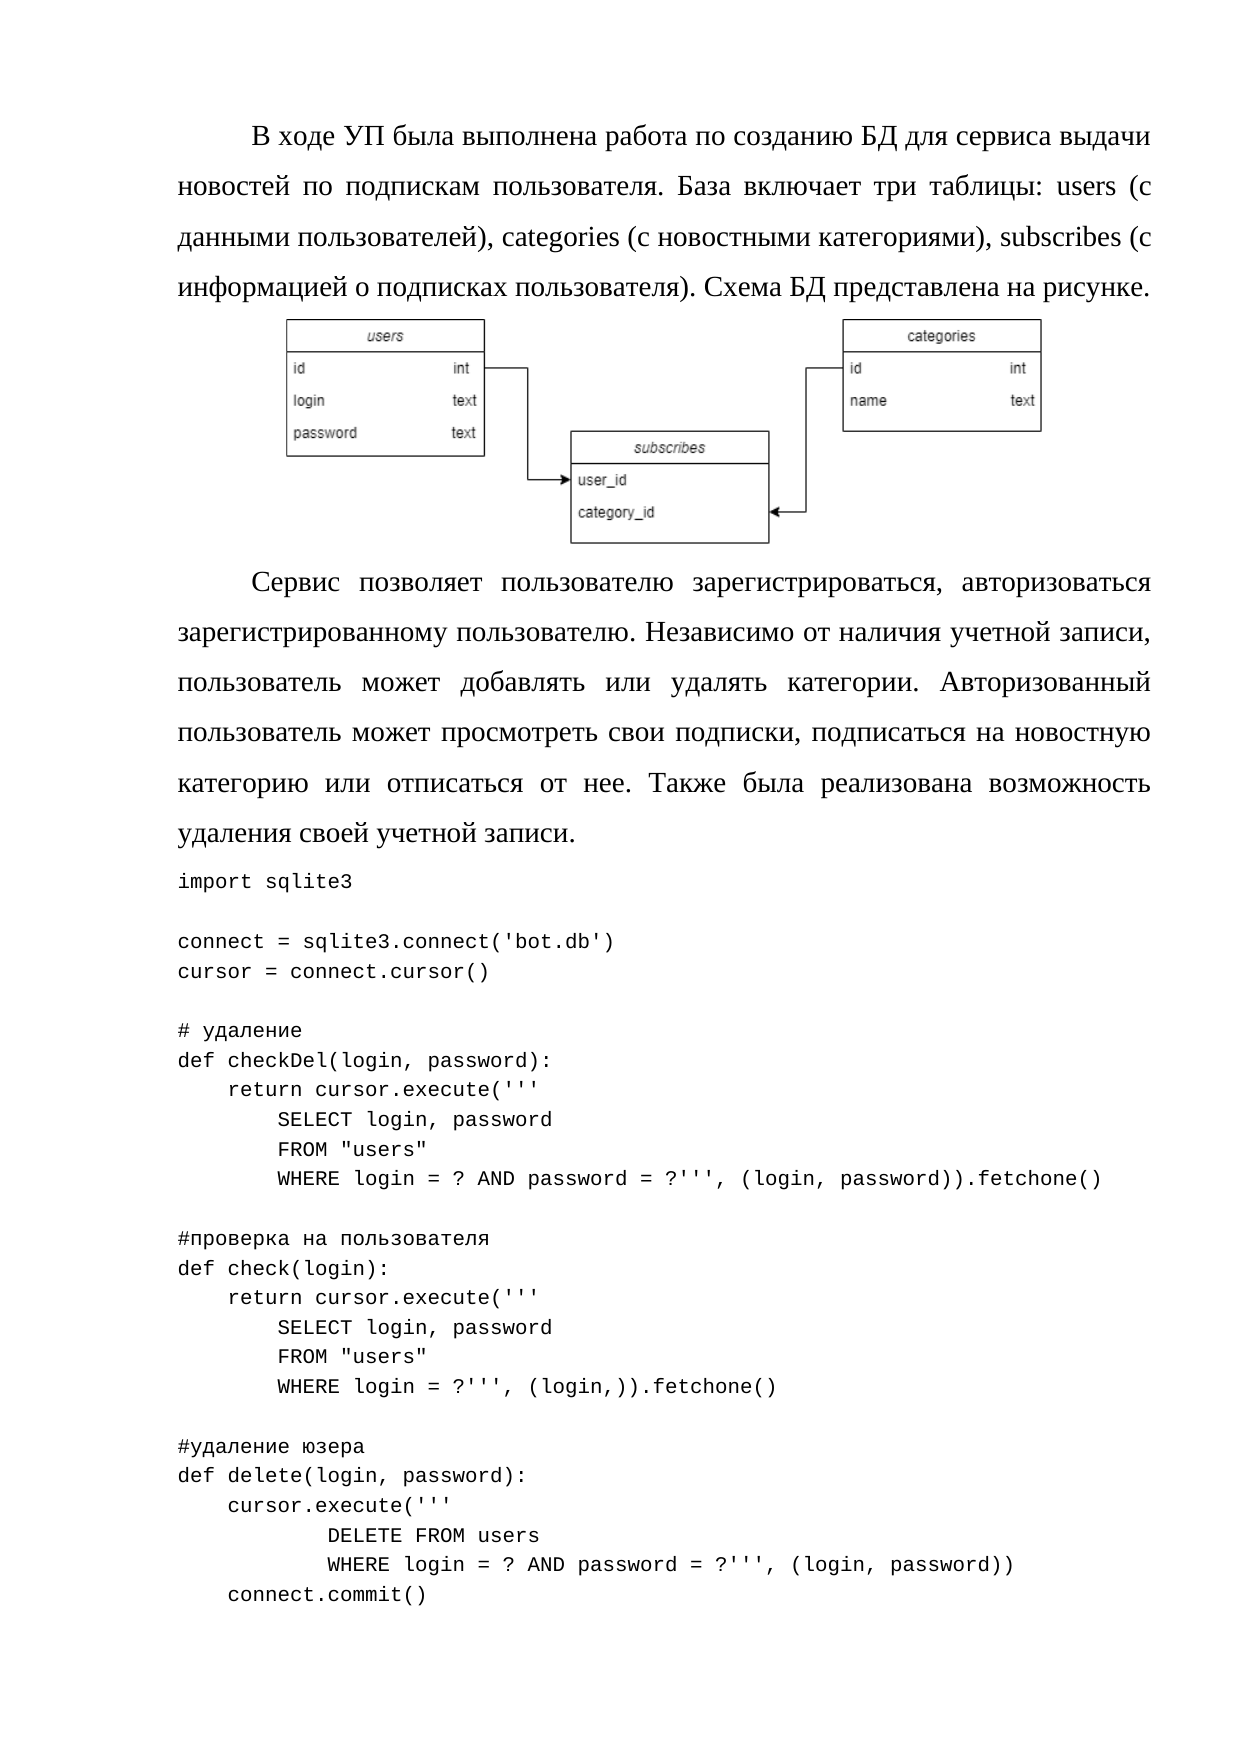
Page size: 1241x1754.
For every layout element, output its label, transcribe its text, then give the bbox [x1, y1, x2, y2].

text SELECT login, password [177, 1311, 1152, 1341]
text connect = sqlite3.connect('bot.db') [177, 925, 1152, 954]
picture [286, 319, 1043, 545]
text def checkDel(login, password): [177, 1044, 1152, 1073]
text # удаление [177, 1014, 1152, 1044]
text WHERE login = ? AND password = ?''', (login, password)).fetchone() [177, 1162, 1152, 1192]
text SELECT login, password [177, 1103, 1152, 1133]
text WHERE login = ? AND password = ?''', (login, password)) [177, 1548, 1152, 1578]
text #проверка на пользователя [177, 1222, 1152, 1251]
text return cursor.execute(''' [177, 1073, 1152, 1103]
text import sqlite3 [177, 866, 1152, 895]
text DELETE FROM users [177, 1519, 1152, 1548]
text #удаление юзера [177, 1429, 1152, 1459]
text WHERE login = ?''', (login,)).fetchone() [177, 1370, 1152, 1400]
text cursor = connect.cursor() [177, 954, 1152, 984]
text return cursor.execute(''' [177, 1281, 1152, 1311]
text def check(login): [177, 1251, 1152, 1281]
text cursor.execute(''' [177, 1489, 1152, 1519]
text В ходе УП была выполнена работа по созданию БД для сервиса выдачи новостей по подпискам пользователя. База включает три таблицы: users (с данными пользователей), categories (с новостными категориями), subscribes (с информацией о подписках пользователя). Схема БД представлена на рисунке. [177, 118, 1152, 303]
text connect.commit() [177, 1578, 1152, 1608]
text FROM "users" [177, 1133, 1152, 1162]
text Сервис позволяет пользователю зарегистрироваться, авторизоваться зарегистрированному пользователю. Независимо от наличия учетной записи, пользователь может добавлять или удалять категории. Авторизованный пользователь может просмотреть свои подписки, подписаться на новостную категорию или отписаться от нее. Также была реализована возможность удаления своей учетной записи. [177, 564, 1152, 849]
text FROM "users" [177, 1341, 1152, 1370]
text def delete(login, password): [177, 1459, 1152, 1489]
